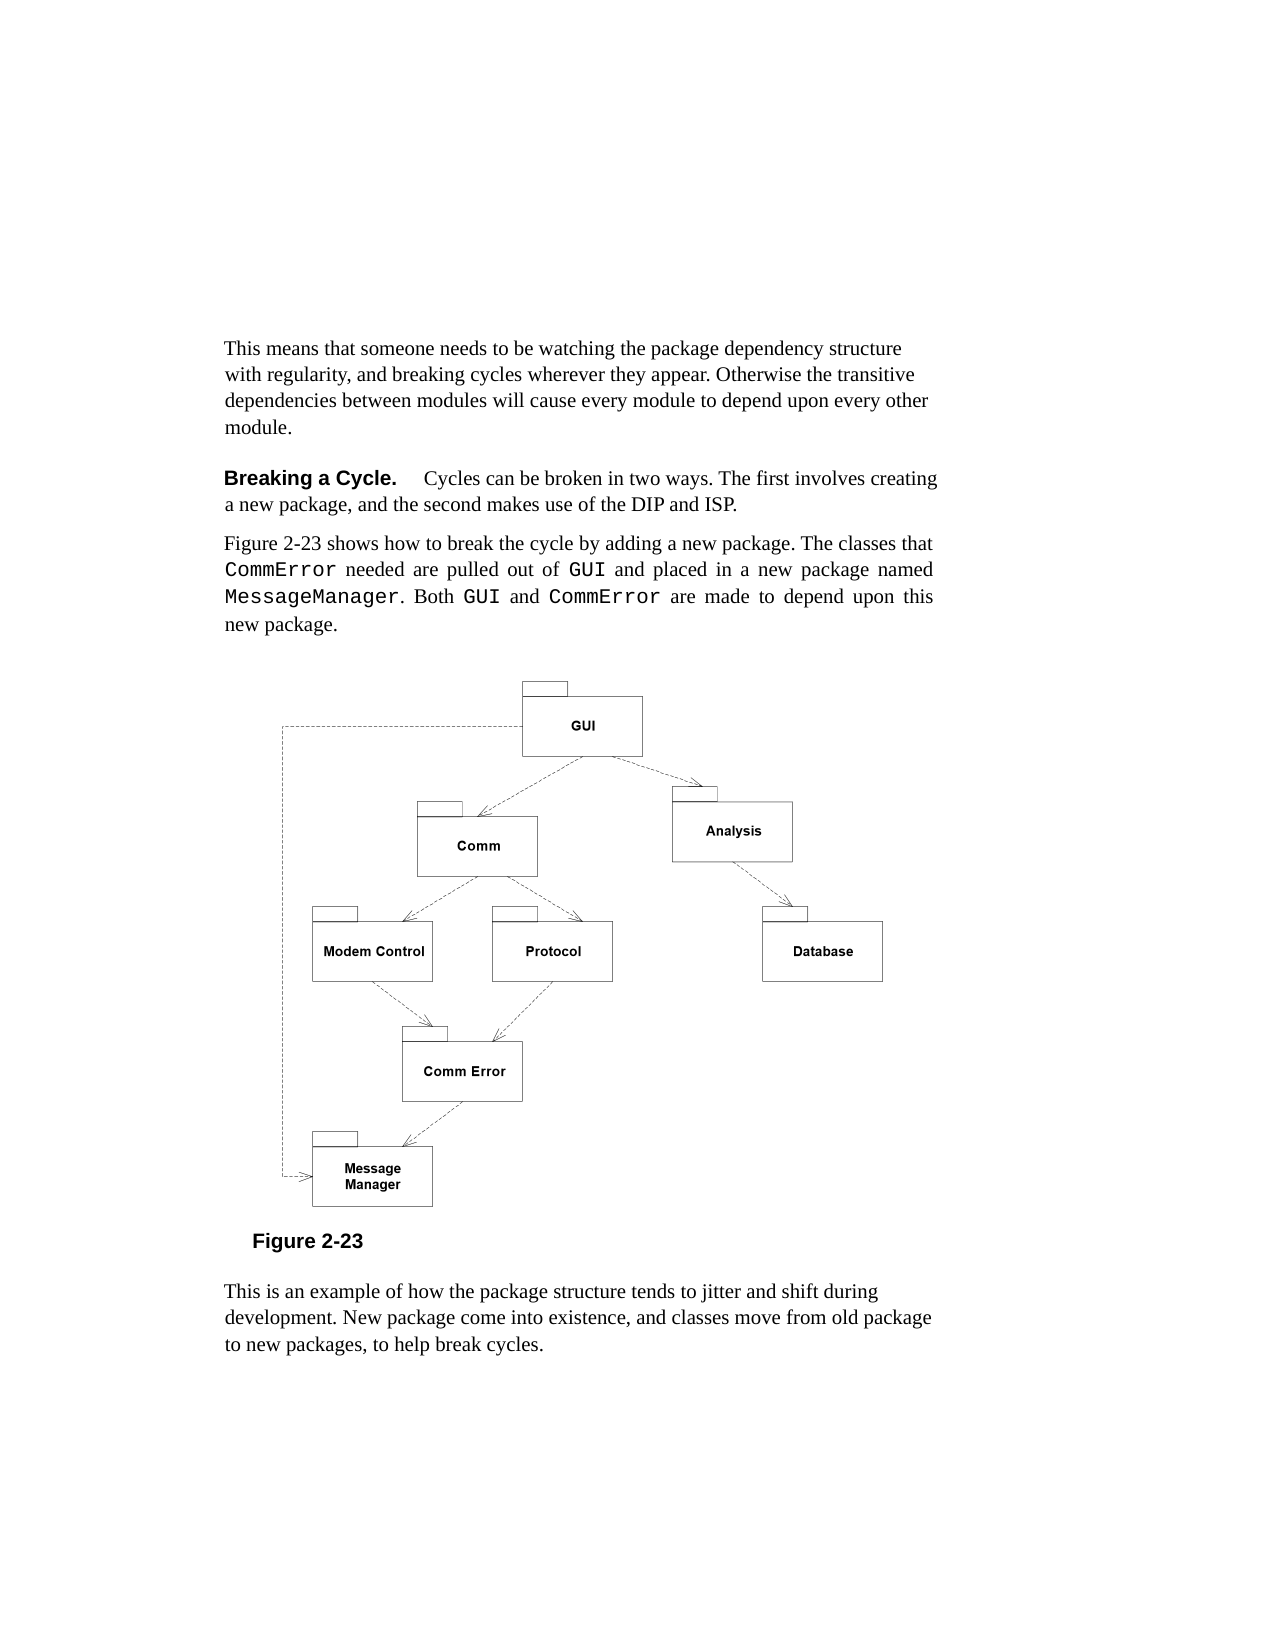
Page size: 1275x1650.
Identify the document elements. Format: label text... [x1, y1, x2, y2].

text Figure 2-23 [252, 1228, 938, 1252]
text Figure 2-23 shows how to break the cycle by adding a new package. The classes that CommError needed are pulled out of GUI and placed in a new package named MessageManager. Both GUI and CommError are made to depend upon this new package. [223, 531, 934, 636]
text Breaking a Cycle. Cycles can be broken in two ways. The first involves creating a new package, and the second makes use of the DIP and ISP. [223, 466, 938, 516]
text This is an example of how the package structure tends to jitter and shift during development. New package come into existence, and classes move from old package to new packages, to help break cycles. [223, 1279, 938, 1356]
picture [281, 680, 883, 1207]
text This means that someone needs to be watching the package dependency structure with regularity, and breaking cycles wherever they appear. Otherwise the transitive dependencies between modules will cause every module to depend upon every other module. [223, 336, 938, 439]
